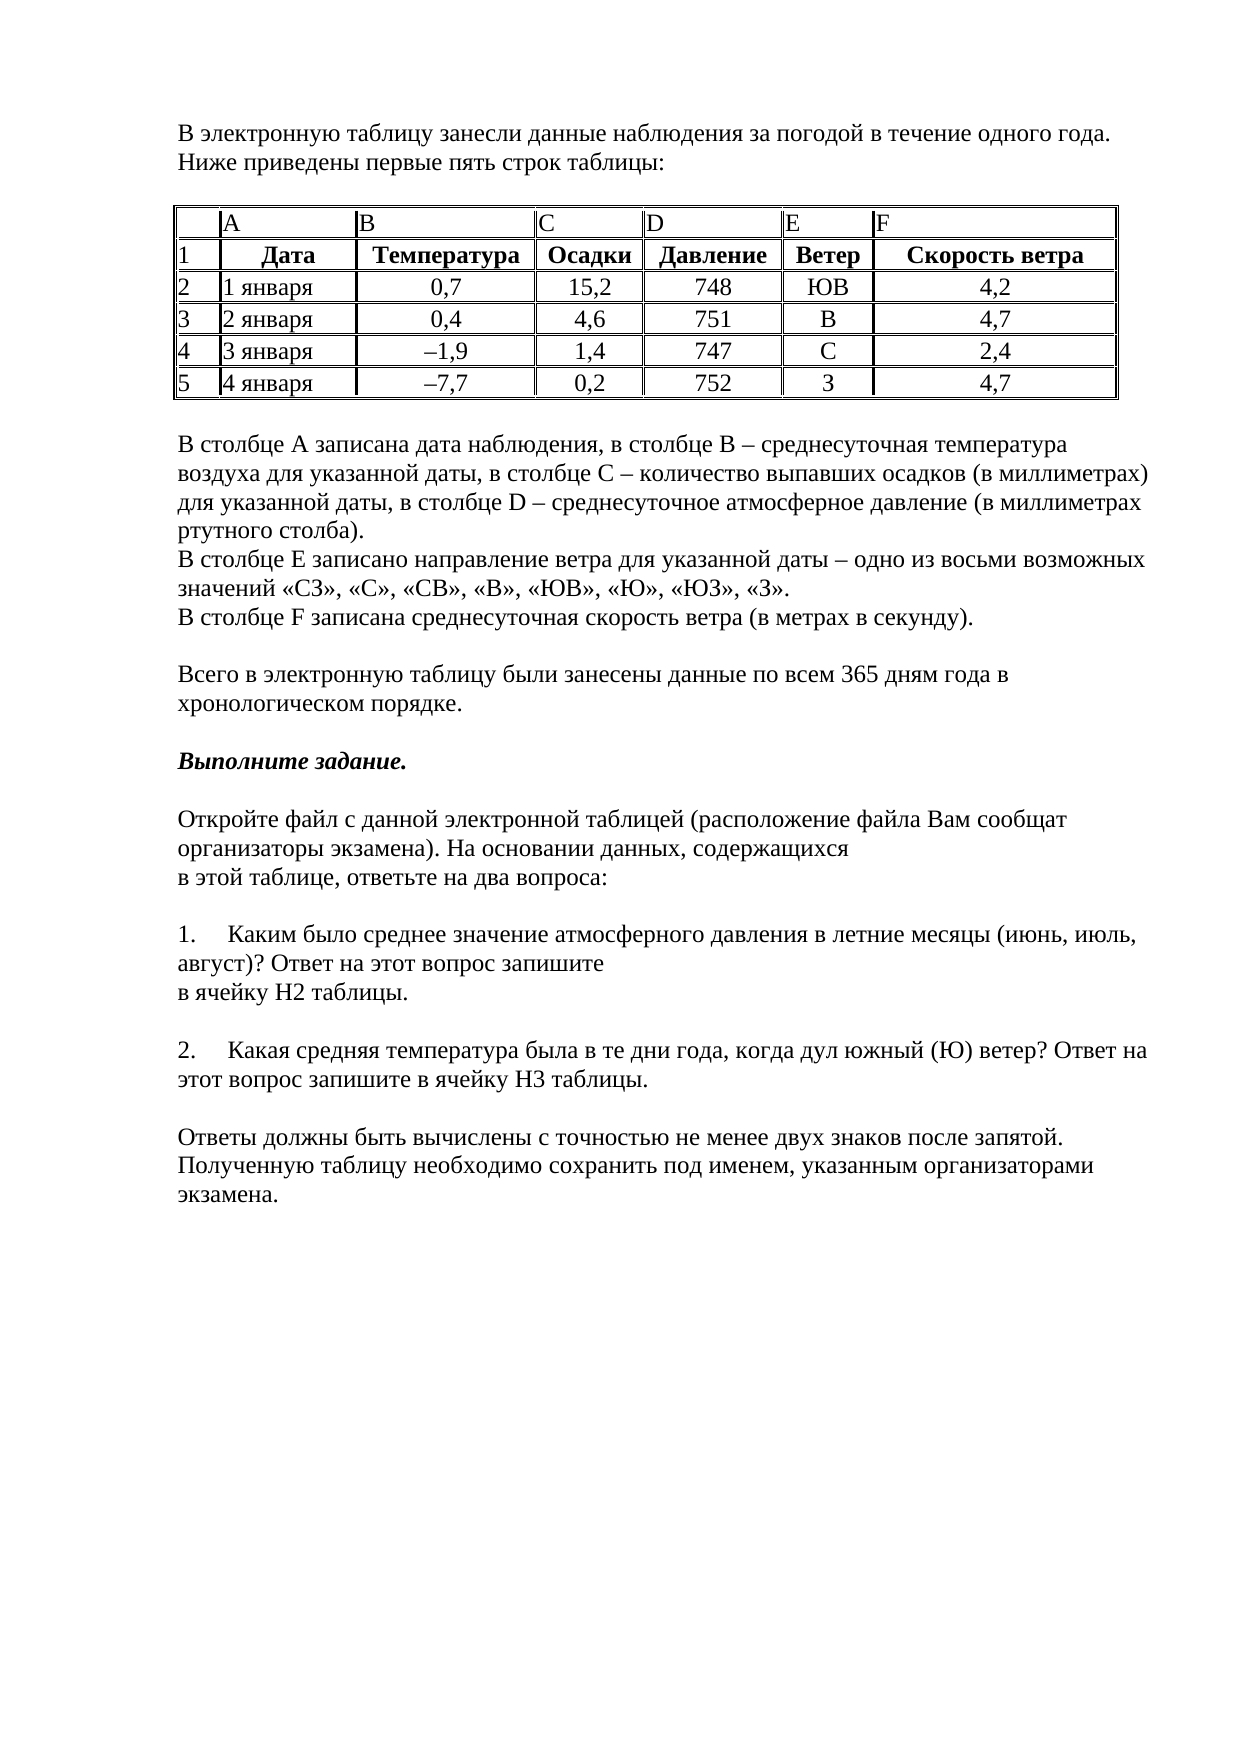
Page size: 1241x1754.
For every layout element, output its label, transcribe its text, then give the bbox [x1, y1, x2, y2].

text Выполните задание. [177, 746, 1152, 775]
text Откройте файл с данной электронной таблицей (расположение файла Вам сообщат организаторы экзамена). На основании данных, содержащихся в этой таблице, ответьте на два вопроса: [177, 804, 1152, 890]
table_cell 748 [645, 272, 781, 301]
text Всего в электронную таблицу были занесены данные по всем 365 дням года в хронологическом порядке. [177, 659, 1152, 717]
table_cell С [784, 336, 872, 365]
table_cell 751 [645, 304, 781, 333]
table_cell В [784, 304, 872, 333]
text В столбце A записана дата наблюдения, в столбце B – среднесуточная температура воздуха для указанной даты, в столбце C – количество выпавших осадков (в миллиметрах) для указанной даты, в столбце D – среднесуточное атмосферное давление (в миллиметрах ртутного столба). В столбце E записано направление ветра для указанной даты – одно из восьми возможных значений «СЗ», «С», «СВ», «В», «ЮВ», «Ю», «ЮЗ», «З». В столбце F записана среднесуточная скорость ветра (в метрах в секунду). [177, 429, 1152, 630]
table_cell 4,6 [537, 304, 642, 333]
table_cell 752 [644, 368, 783, 397]
table_cell 0,4 [358, 304, 534, 333]
table_cell Давление [645, 240, 781, 269]
table_header A [220, 208, 356, 237]
table_cell 747 [645, 336, 781, 365]
table_cell –1,9 [358, 336, 534, 365]
table_cell 2 января [222, 304, 355, 333]
table_cell 5 [175, 365, 220, 397]
text Ответы должны быть вычислены с точностью не менее двух знаков после запятой. Полученную таблицу необходимо сохранить под именем, указанным организаторами экзамена. [177, 1122, 1152, 1208]
table_cell Осадки [537, 240, 642, 269]
table_cell 4,7 [873, 365, 1117, 397]
table_cell –7,7 [356, 368, 536, 397]
table_cell 4,7 [873, 301, 1117, 333]
text В электронную таблицу занесли данные наблюдения за погодой в течение одного года. Ниже приведены первые пять строк таблицы: [177, 118, 1152, 176]
table_header D [644, 208, 783, 237]
table_cell З [783, 368, 873, 397]
table_header C [536, 208, 643, 237]
table_cell 4,2 [873, 269, 1117, 301]
table_cell 0,2 [536, 368, 643, 397]
table_header [175, 206, 220, 237]
table_cell 0,7 [358, 272, 534, 301]
table_cell 2,4 [873, 333, 1117, 365]
table_cell Ветер [784, 240, 872, 269]
table_cell 2 [175, 269, 220, 301]
table_cell 4 января [220, 368, 356, 397]
table_cell ЮВ [784, 272, 872, 301]
table_cell 1 [175, 237, 220, 269]
table_header B [356, 208, 536, 237]
text 2. Какая средняя температура была в те дни года, когда дул южный (Ю) ветер? Ответ на этот вопрос запишите в ячейку H3 таблицы. [177, 1035, 1152, 1092]
table_cell 3 [175, 301, 220, 333]
table_cell 15,2 [537, 272, 642, 301]
table_cell 4 [175, 333, 220, 365]
table_cell 3 января [222, 336, 355, 365]
table_cell Температура [358, 240, 534, 269]
table_cell Дата [222, 240, 355, 269]
table_cell Скорость ветра [873, 237, 1117, 269]
table_header F [873, 208, 1115, 237]
table_cell 1 января [222, 272, 355, 301]
text 1. Каким было среднее значение атмосферного давления в летние месяцы (июнь, июль, август)? Ответ на этот вопрос запишите в ячейку H2 таблицы. [177, 919, 1152, 1006]
table_header E [783, 208, 873, 237]
table_cell 1,4 [537, 336, 642, 365]
